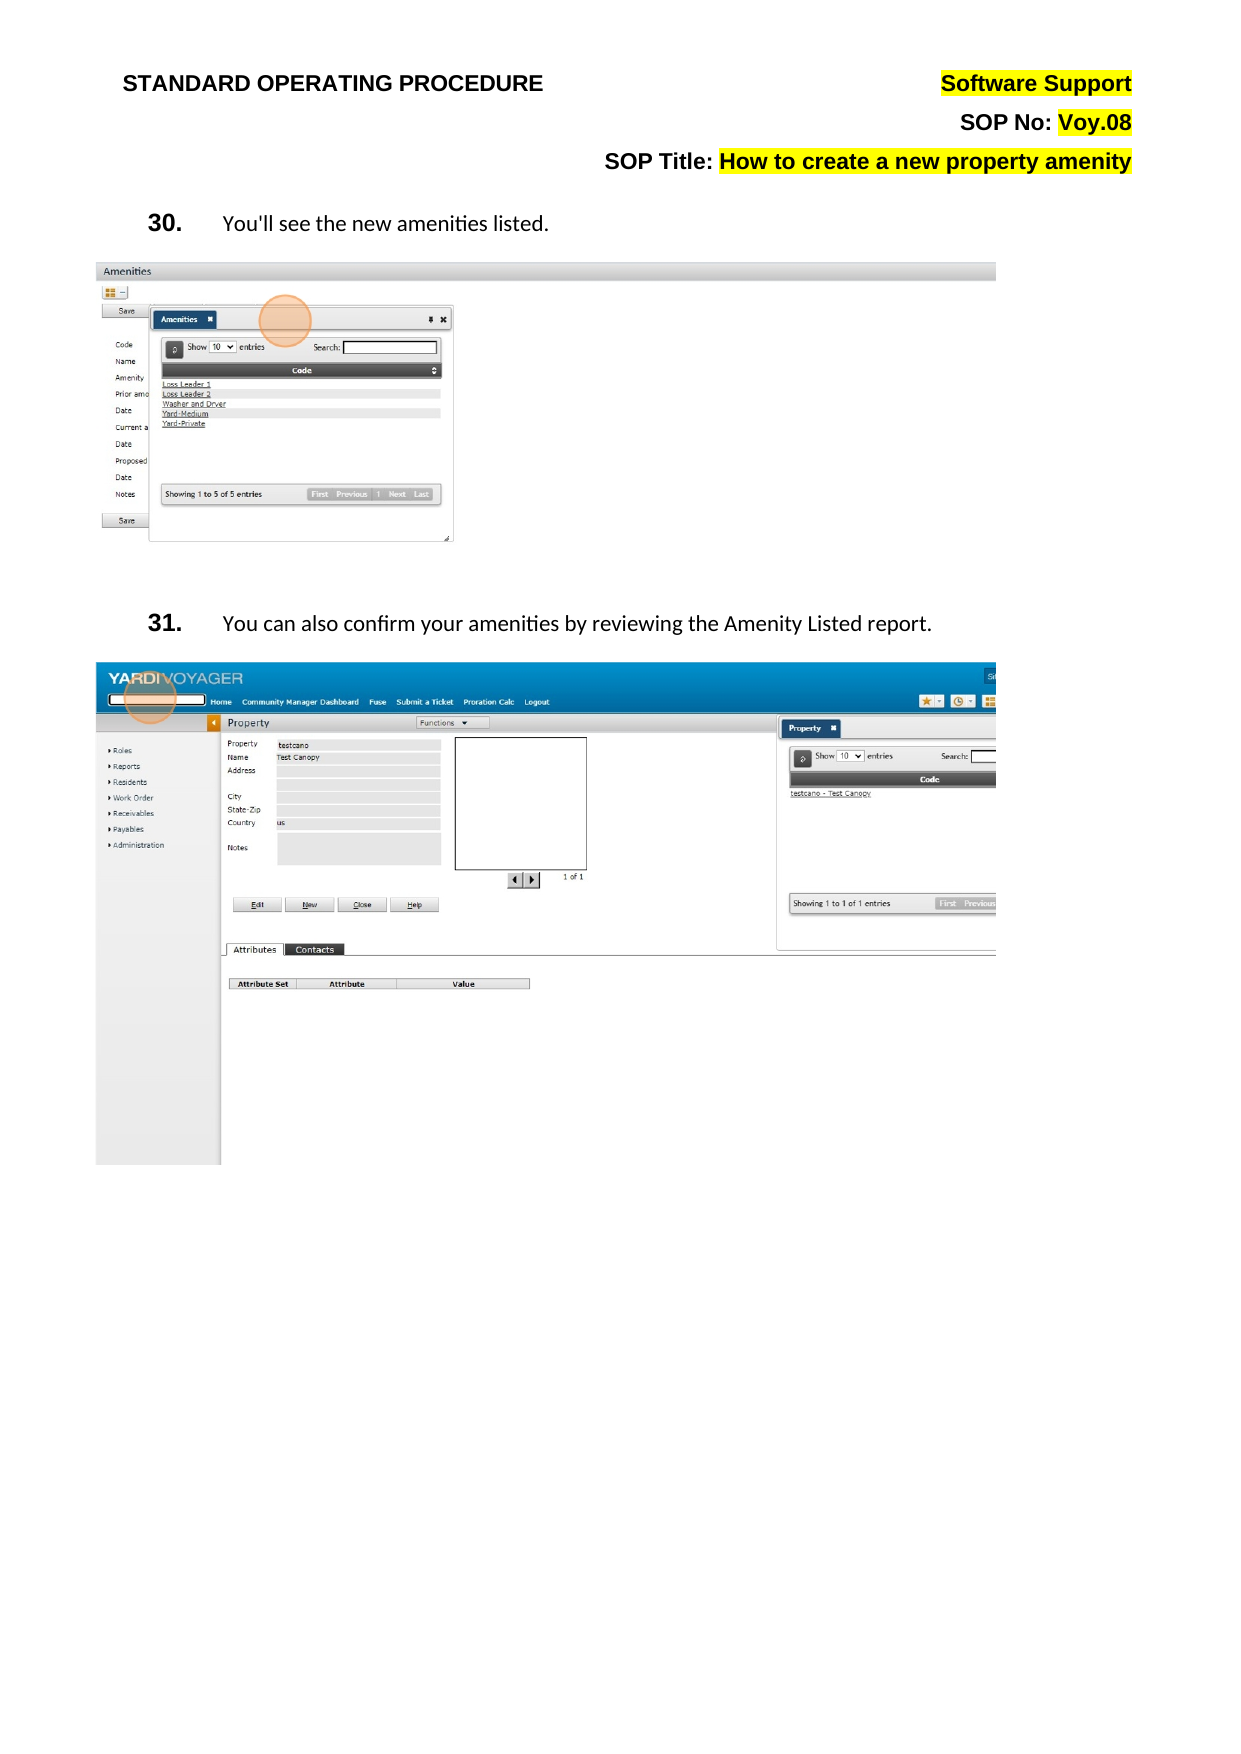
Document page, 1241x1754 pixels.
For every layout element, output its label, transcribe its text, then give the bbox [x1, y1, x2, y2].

picture [504, 699, 513, 704]
picture [951, 695, 976, 709]
picture [95, 262, 996, 608]
list You'll see the new amenities listed. [148, 208, 1178, 237]
picture [433, 700, 453, 704]
picture [398, 700, 423, 704]
picture [109, 673, 119, 683]
picture [197, 673, 242, 684]
picture [464, 700, 496, 706]
picture [287, 700, 317, 706]
picture [370, 700, 386, 704]
picture [211, 700, 231, 704]
picture [918, 695, 945, 709]
picture [982, 695, 996, 709]
picture [248, 700, 283, 704]
list You can also confirm your amenities by reviewing the Amenity Listed report. [148, 608, 1178, 637]
picture [95, 662, 996, 1165]
picture [319, 699, 358, 704]
picture [528, 700, 549, 706]
